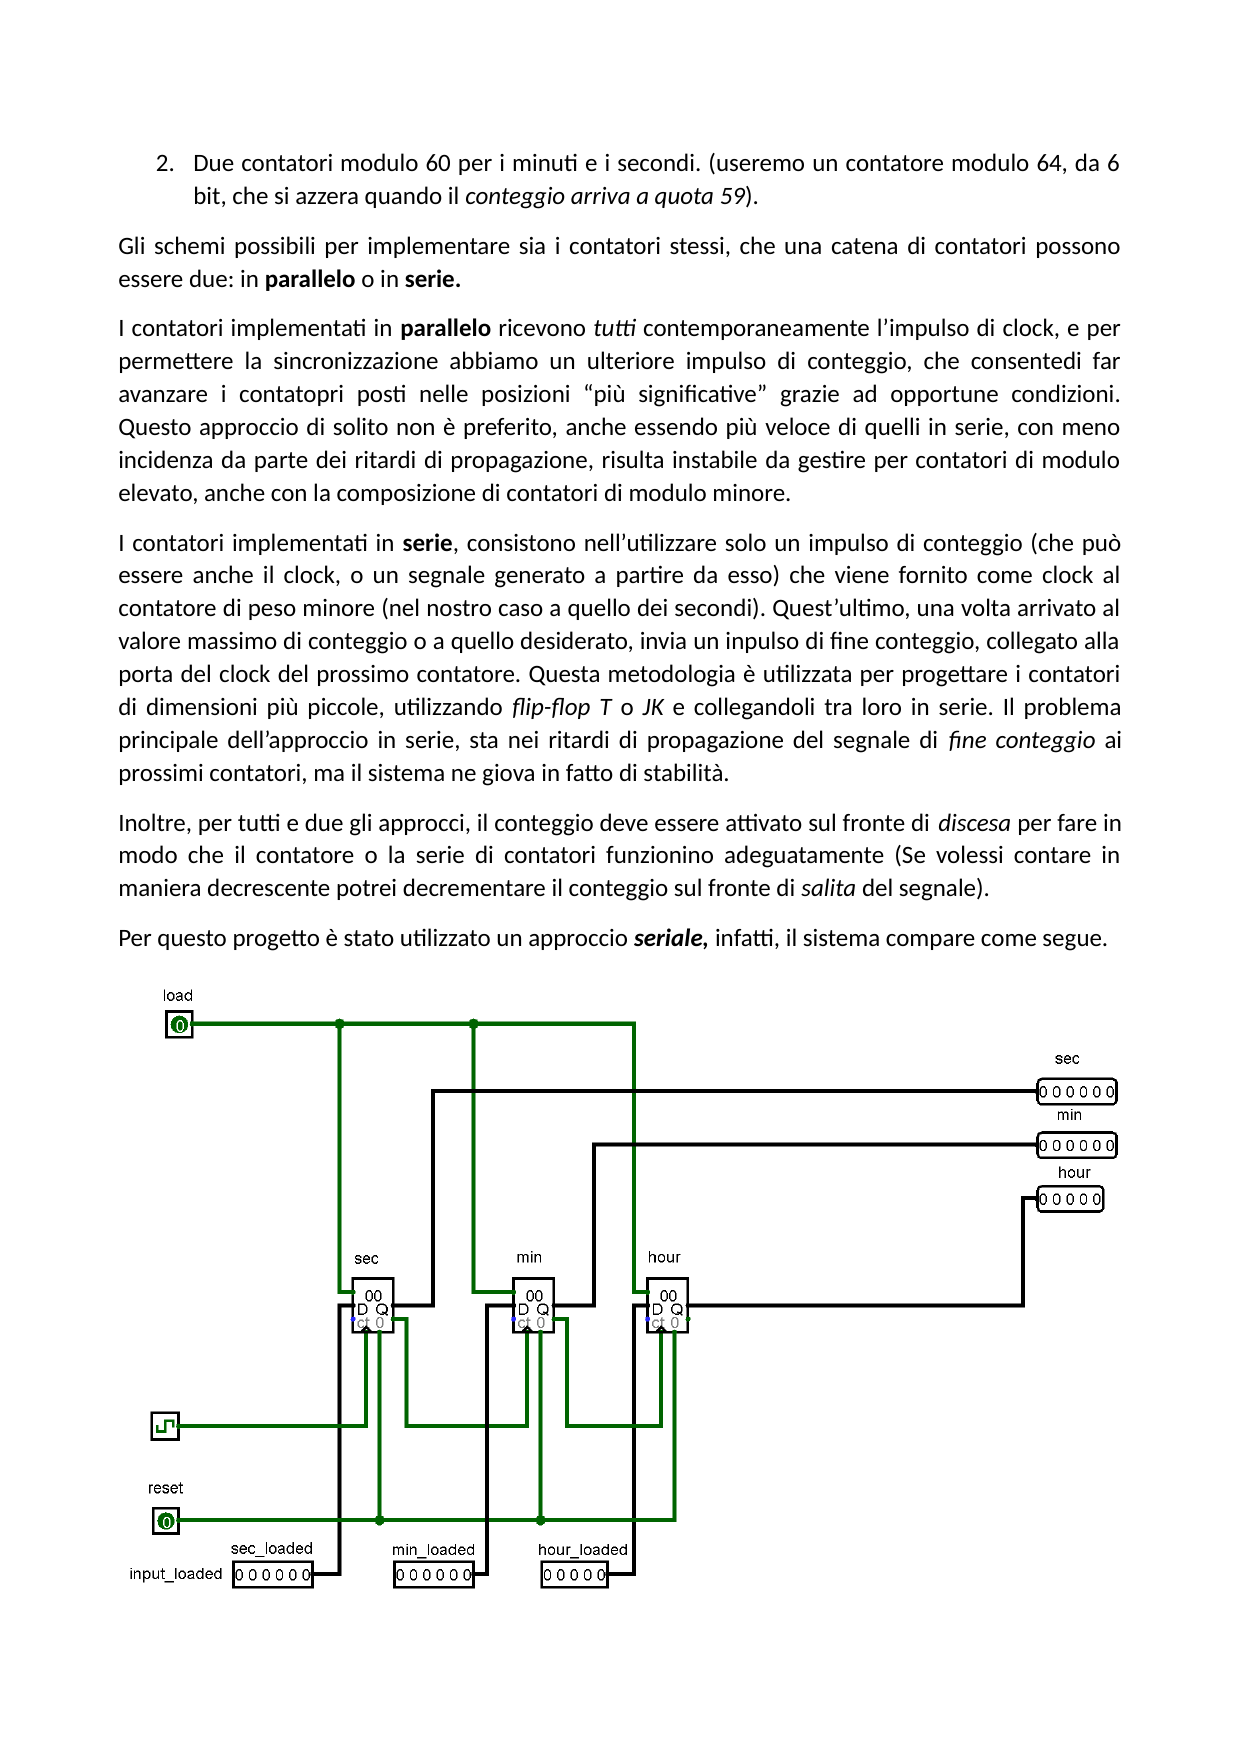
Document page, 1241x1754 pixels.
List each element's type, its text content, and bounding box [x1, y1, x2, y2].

text Gli schemi possibili per implementare sia i contatori stessi, che una catena di contatori possono essere due: in parallelo o in serie. [118, 230, 1122, 293]
text Inoltre, per tutti e due gli approcci, il conteggio deve essere attivato sul fronte di discesa per fare in modo che il contatore o la serie di contatori funzionino adeguatamente (Se volessi contare in maniera decrescente potrei decrementare il conteggio sul fronte di salita del segnale). [118, 807, 1122, 903]
list Due contatori modulo 60 per i minuti e i secondi. (useremo un contatore modulo 64, da 6 bit, che si azzera quando il conteggio arriva a quota 59). [156, 148, 1122, 211]
picture [118, 971, 1123, 1595]
text I contatori implementati in parallelo ricevono tutti contemporaneamente l’impulso di clock, e per permettere la sincronizzazione abbiamo un ulteriore impulso di conteggio, che consentedi far avanzare i contatopri posti nelle posizioni “più significative” grazie ad opportune condizioni. Questo approccio di solito non è preferito, anche essendo più veloce di quelli in serie, con meno incidenza da parte dei ritardi di propagazione, risulta instabile da gestire per contatori di modulo elevato, anche con la composizione di contatori di modulo minore. [118, 313, 1122, 508]
text Per questo progetto è stato utilizzato un approccio seriale, infatti, il sistema compare come segue. [118, 922, 1122, 953]
text I contatori implementati in serie, consistono nell’utilizzare solo un impulso di conteggio (che può essere anche il clock, o un segnale generato a partire da esso) che viene fornito come clock al contatore di peso minore (nel nostro caso a quello dei secondi). Quest’ultimo, una volta arrivato al valore massimo di conteggio o a quello desiderato, invia un inpulso di fine conteggio, collegato alla porta del clock del prossimo contatore. Questa metodologia è utilizzata per progettare i contatori di dimensioni più piccole, utilizzando flip-flop T o JK e collegandoli tra loro in serie. Il problema principale dell’approccio in serie, sta nei ritardi di propagazione del segnale di fine conteggio ai prossimi contatori, ma il sistema ne giova in fatto di stabilità. [118, 527, 1122, 788]
